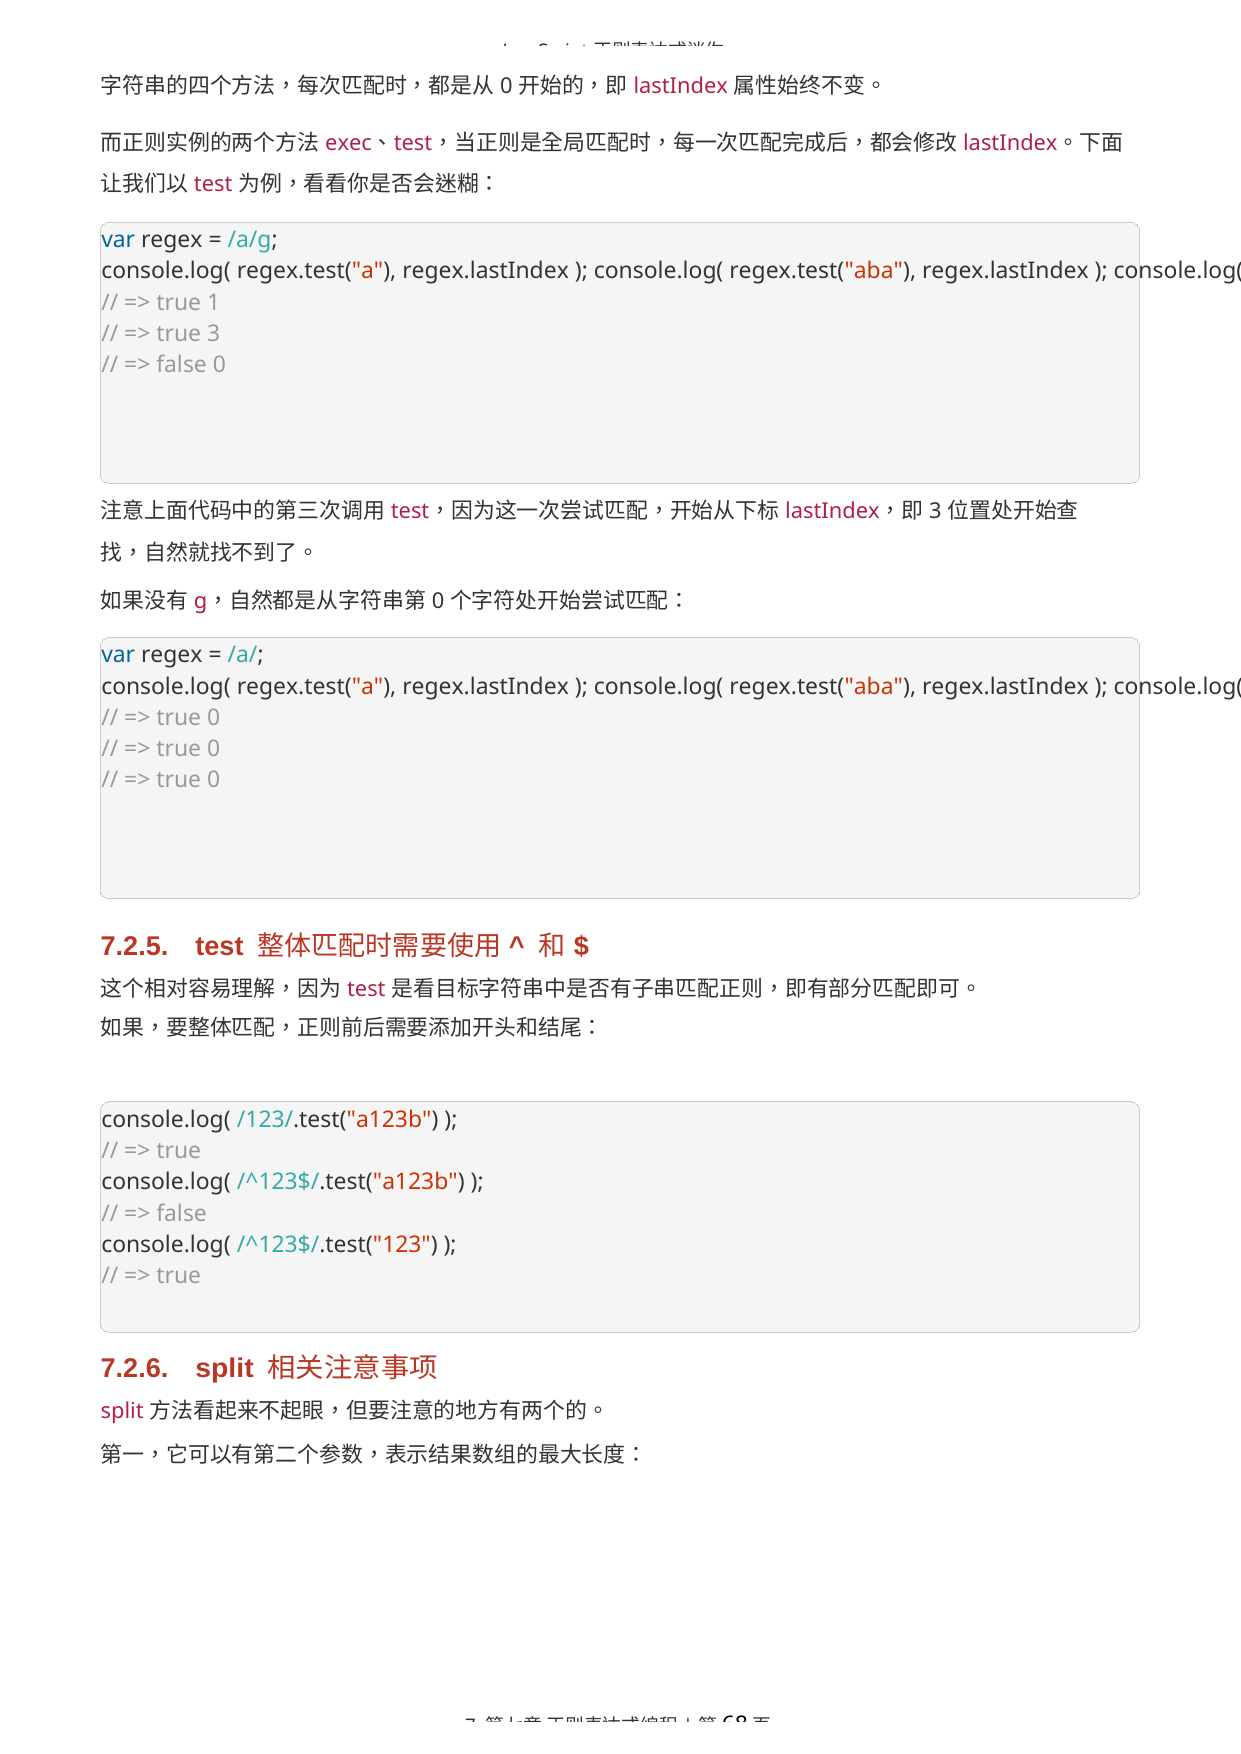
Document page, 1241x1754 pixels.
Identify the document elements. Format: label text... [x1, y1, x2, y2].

text 让我们以 test 为例，看看你是否会迷糊： [100, 158, 1153, 200]
text 注意上面代码中的第三次调用 test，因为这一次尝试匹配，开始从下标 lastIndex，即 3 位置处开始查 [100, 223, 1153, 527]
list test 整体匹配时需要使用 ^ 和 $ [100, 910, 1153, 967]
list split 相关注意事项 [100, 1062, 1153, 1389]
text 这个相对容易理解，因为 test 是看目标字符串中是否有子串匹配正则，即有部分匹配即可。如果，要整体匹配，正则前后需要添加开头和结尾： [100, 973, 998, 1042]
text 而正则实例的两个方法 exec、test，当正则是全局匹配时，每一次匹配完成后，都会修改 lastIndex。下面 [100, 117, 1153, 158]
text 第一，它可以有第二个参数，表示结果数组的最大长度： [100, 1439, 1153, 1468]
text split 方法看起来不起眼，但要注意的地方有两个的。 [100, 1395, 1153, 1425]
text 如果没有 g，自然都是从字符串第 0 个字符处开始尝试匹配： [100, 586, 1153, 615]
text 找，自然就找不到了。 [100, 527, 1153, 568]
text 字符串的四个方法，每次匹配时，都是从 0 开始的，即 lastIndex 属性始终不变。 [100, 70, 1153, 99]
